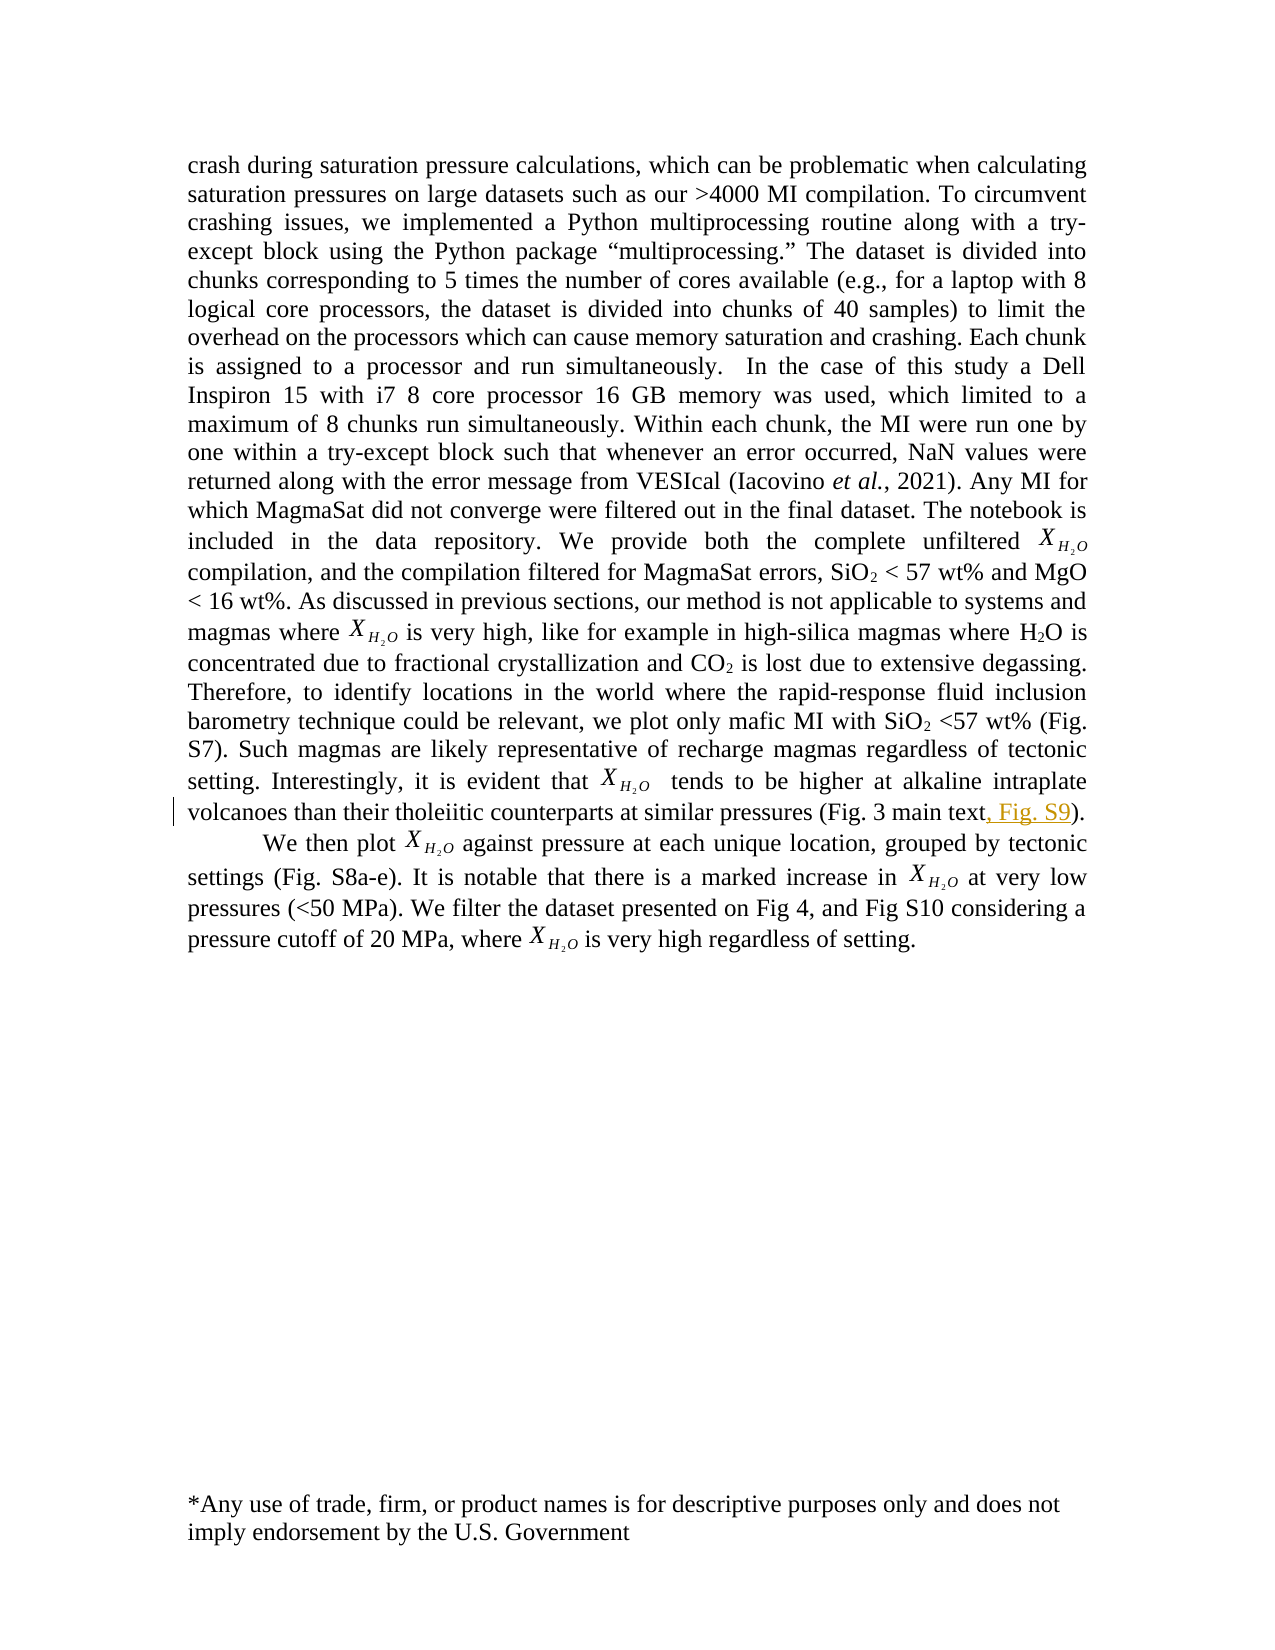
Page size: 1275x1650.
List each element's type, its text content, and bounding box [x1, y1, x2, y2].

text We then plot against pressure at each unique location, grouped by tectonic settings (Fig. S8a-e). It is notable that there is a marked increase in at very low pressures (<50 MPa). We filter the dataset presented on Fig 4, and Fig S10 considering a pressure cutoff of 20 MPa, where is very high regardless of setting. [187, 826, 1087, 955]
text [187, 150, 1087, 826]
